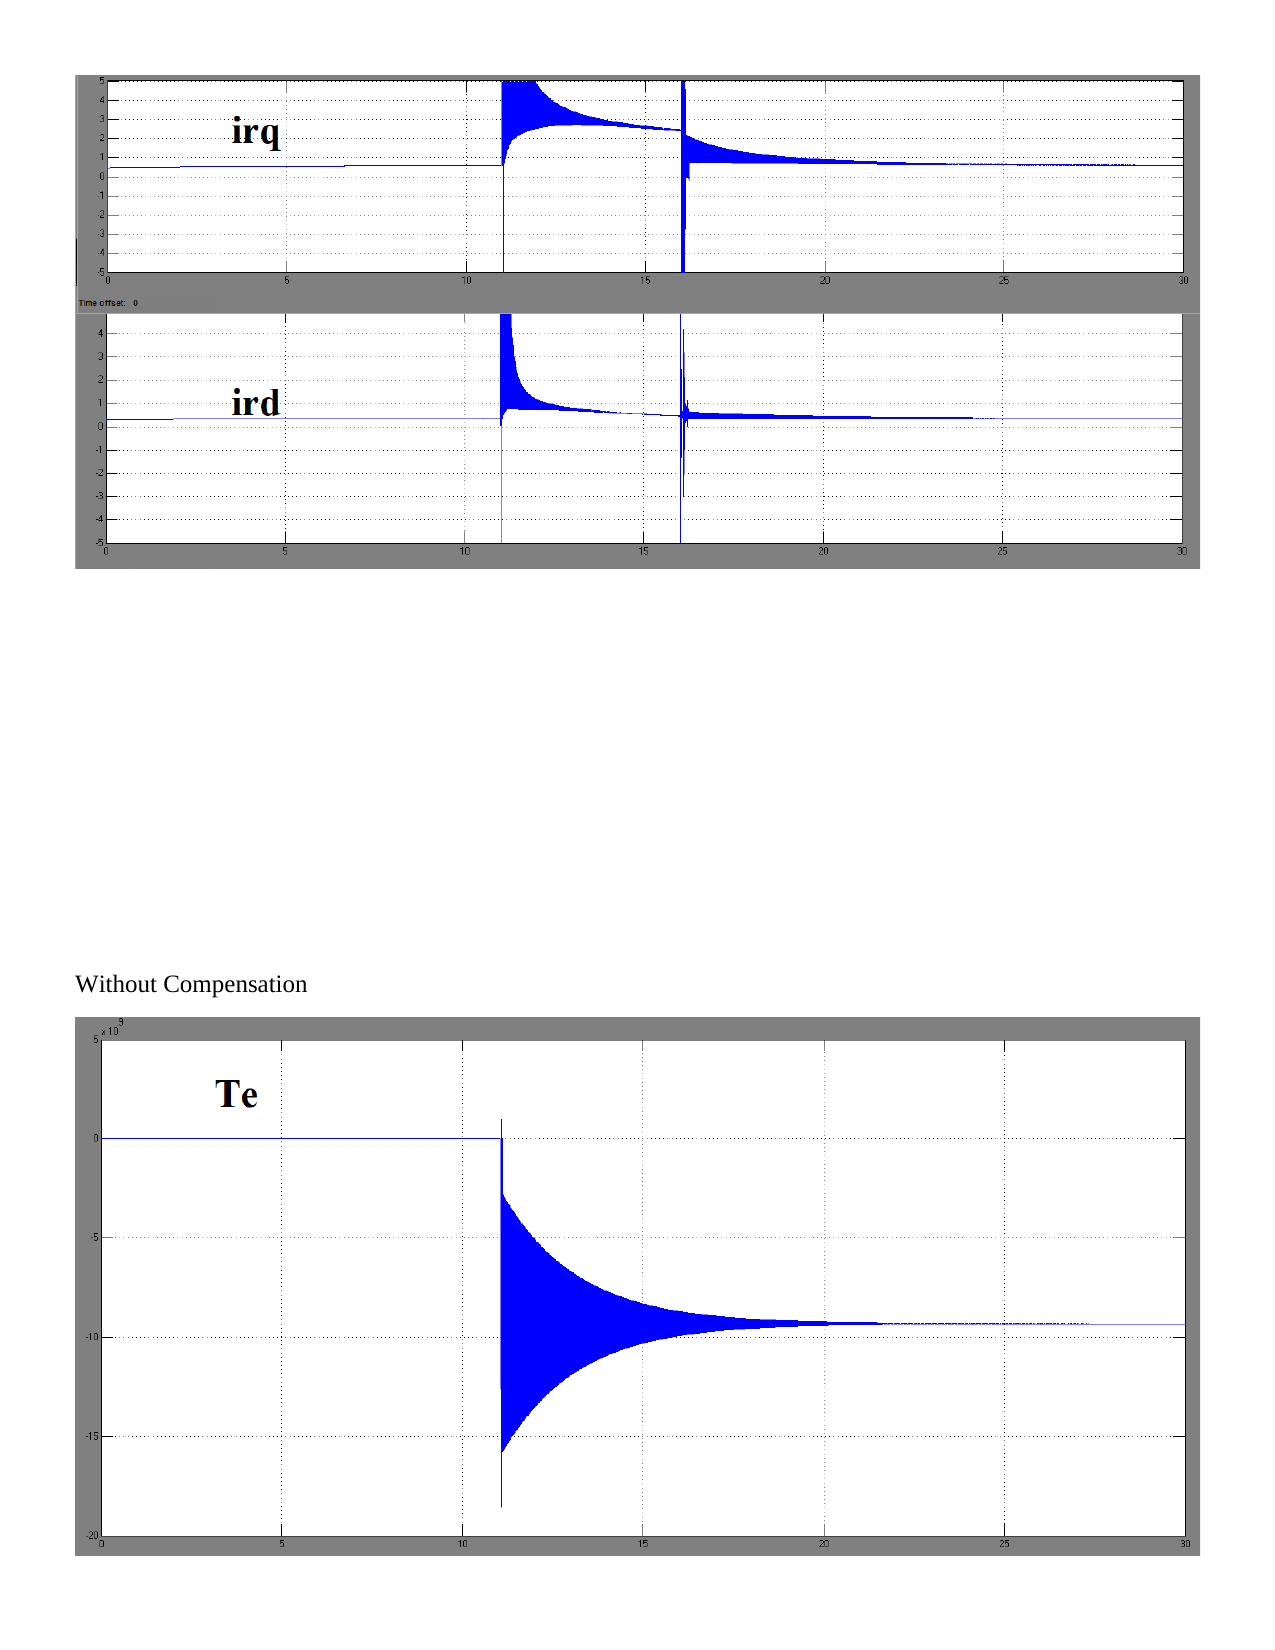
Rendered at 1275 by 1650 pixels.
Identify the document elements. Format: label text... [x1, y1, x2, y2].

picture [75, 1017, 1200, 1556]
picture [75, 75, 1200, 569]
text Without Compensation [75, 969, 1200, 998]
